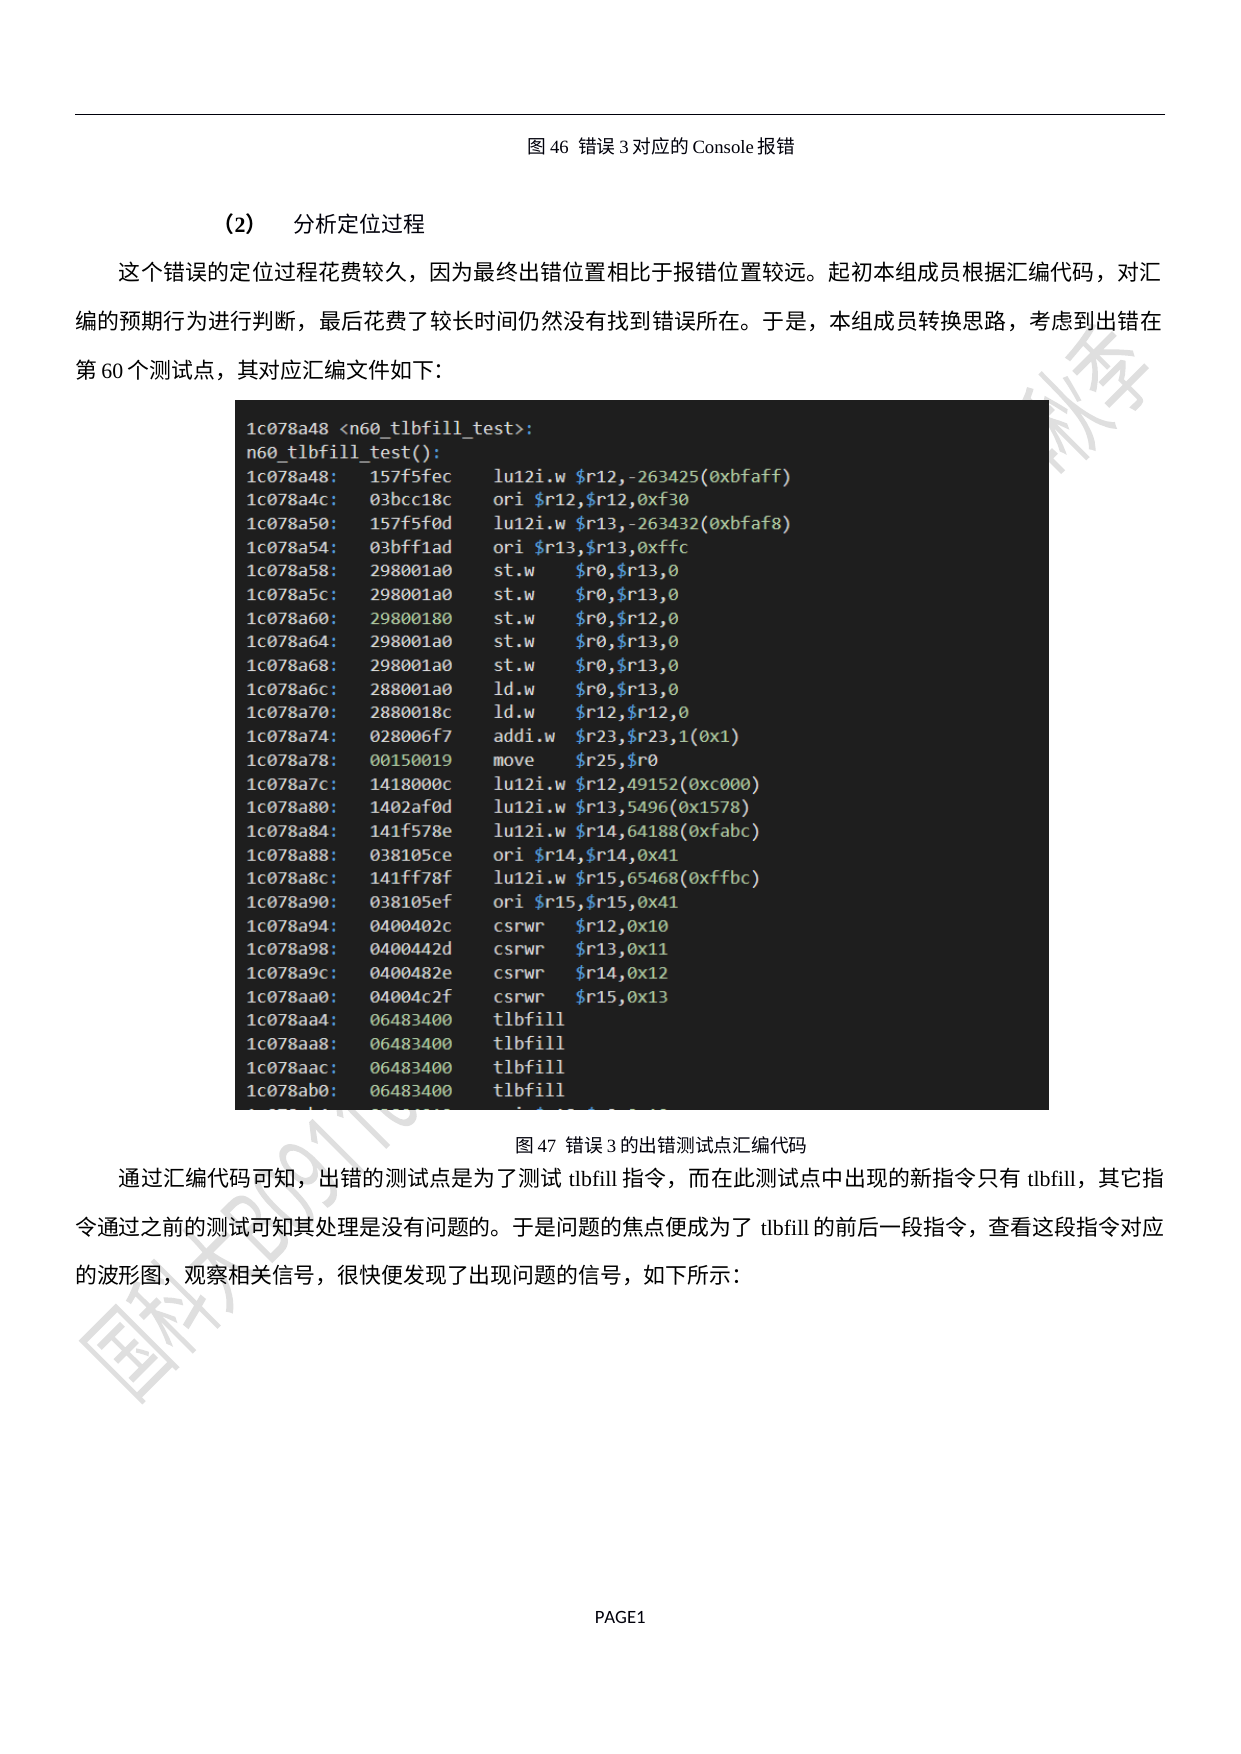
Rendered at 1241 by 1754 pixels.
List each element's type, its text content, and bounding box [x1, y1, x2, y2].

text 通过汇编代码可知，出错的测试点是为了测试tlbfill指令，而在此测试点中出现的新指令只有tlbfill，其它指令通过之前的测试可知其处理是没有问题的。于是问题的焦点便成为了tlbfill的前后一段指令，查看这段指令对应的波形图，观察相关信号，很快便发现了出现问题的信号，如下所示： [75, 1161, 1165, 1291]
text 图46 错误3对应的Console报错 [157, 129, 1165, 161]
text 图47 错误3的出错测试点汇编代码 [157, 1128, 1165, 1161]
text 这个错误的定位过程花费较久，因为最终出错位置相比于报错位置较远。起初本组成员根据汇编代码，对汇编的预期行为进行判断，最后花费了较长时间仍然没有找到错误所在。于是，本组成员转换思路，考虑到出错在第60个测试点，其对应汇编文件如下： [75, 255, 1165, 385]
list 分析定位过程 [212, 206, 1165, 239]
picture [235, 400, 1049, 1110]
